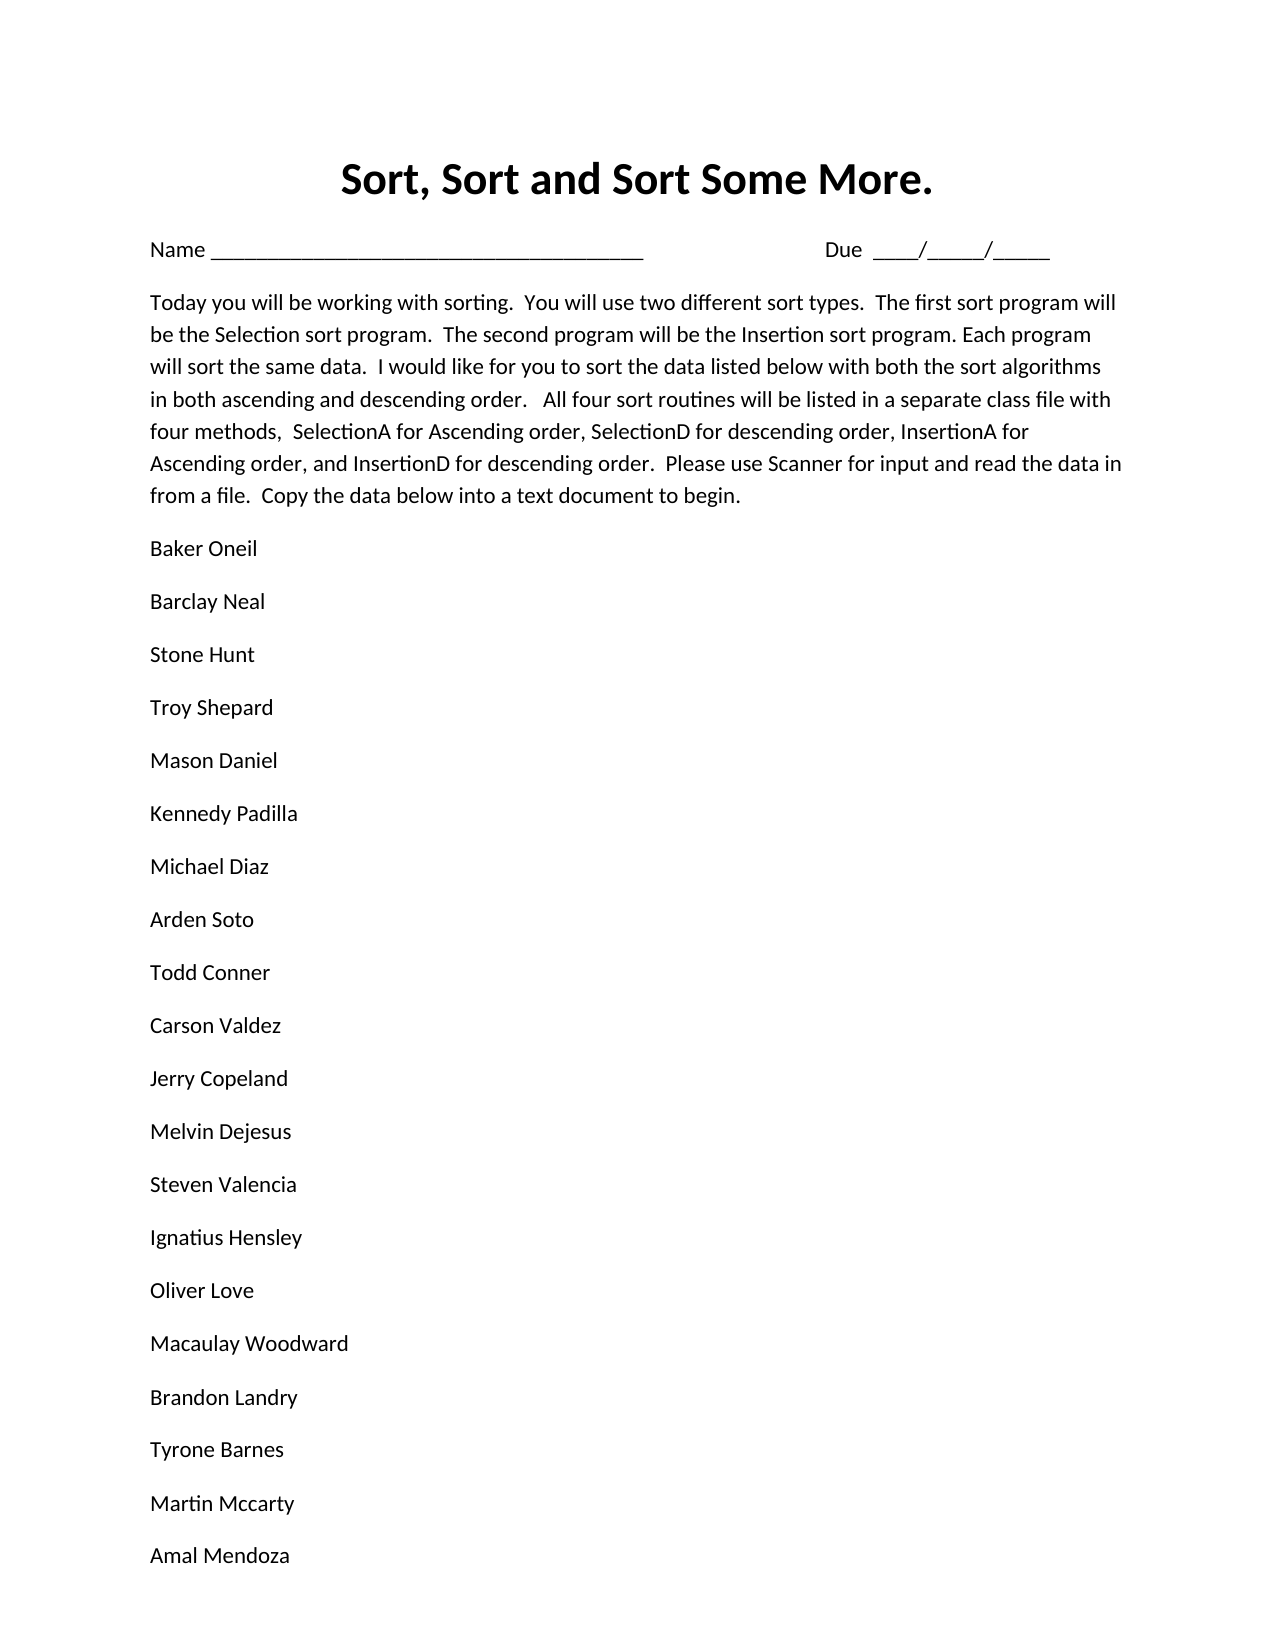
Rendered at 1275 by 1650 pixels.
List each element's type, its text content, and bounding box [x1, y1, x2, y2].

text Amal Mendoza [150, 1542, 1125, 1570]
text Todd Conner [150, 958, 1125, 986]
text Troy Shepard [150, 693, 1125, 721]
text Steven Valencia [150, 1171, 1125, 1198]
text Michael Diaz [150, 852, 1125, 880]
text Barclay Neal [150, 587, 1125, 615]
text Oliver Love [150, 1277, 1125, 1304]
text Jerry Copeland [150, 1064, 1125, 1092]
text Carson Valdez [150, 1011, 1125, 1039]
text Sort, Sort and Sort Some More. [150, 150, 1125, 206]
text Kennedy Padilla [150, 799, 1125, 827]
text Stone Hunt [150, 640, 1125, 668]
text Tyrone Barnes [150, 1436, 1125, 1464]
text Mason Daniel [150, 746, 1125, 774]
text Martin Mccarty [150, 1489, 1125, 1517]
text Today you will be working with sorting. You will use two different sort types. The first sort program will be the Selection sort program. The second program will be the Insertion sort program. Each program will sort the same data. I would like for you to sort the data listed below with both the sort algorithms in both ascending and descending order. All four sort routines will be listed in a separate class file with four methods, SelectionA for Ascending order, SelectionD for descending order, InsertionA for Ascending order, and InsertionD for descending order. Please use Scanner for input and read the data in from a file. Copy the data below into a text document to begin. [150, 288, 1125, 509]
text Baker Oneil [150, 534, 1125, 562]
text Arden Soto [150, 905, 1125, 933]
text Melvin Dejesus [150, 1117, 1125, 1146]
text Macaulay Woodward [150, 1329, 1125, 1358]
text Name ______________________________________ Due ____/_____/_____ [150, 235, 1125, 263]
text Ignatius Hensley [150, 1223, 1125, 1252]
text Brandon Landry [150, 1383, 1125, 1411]
